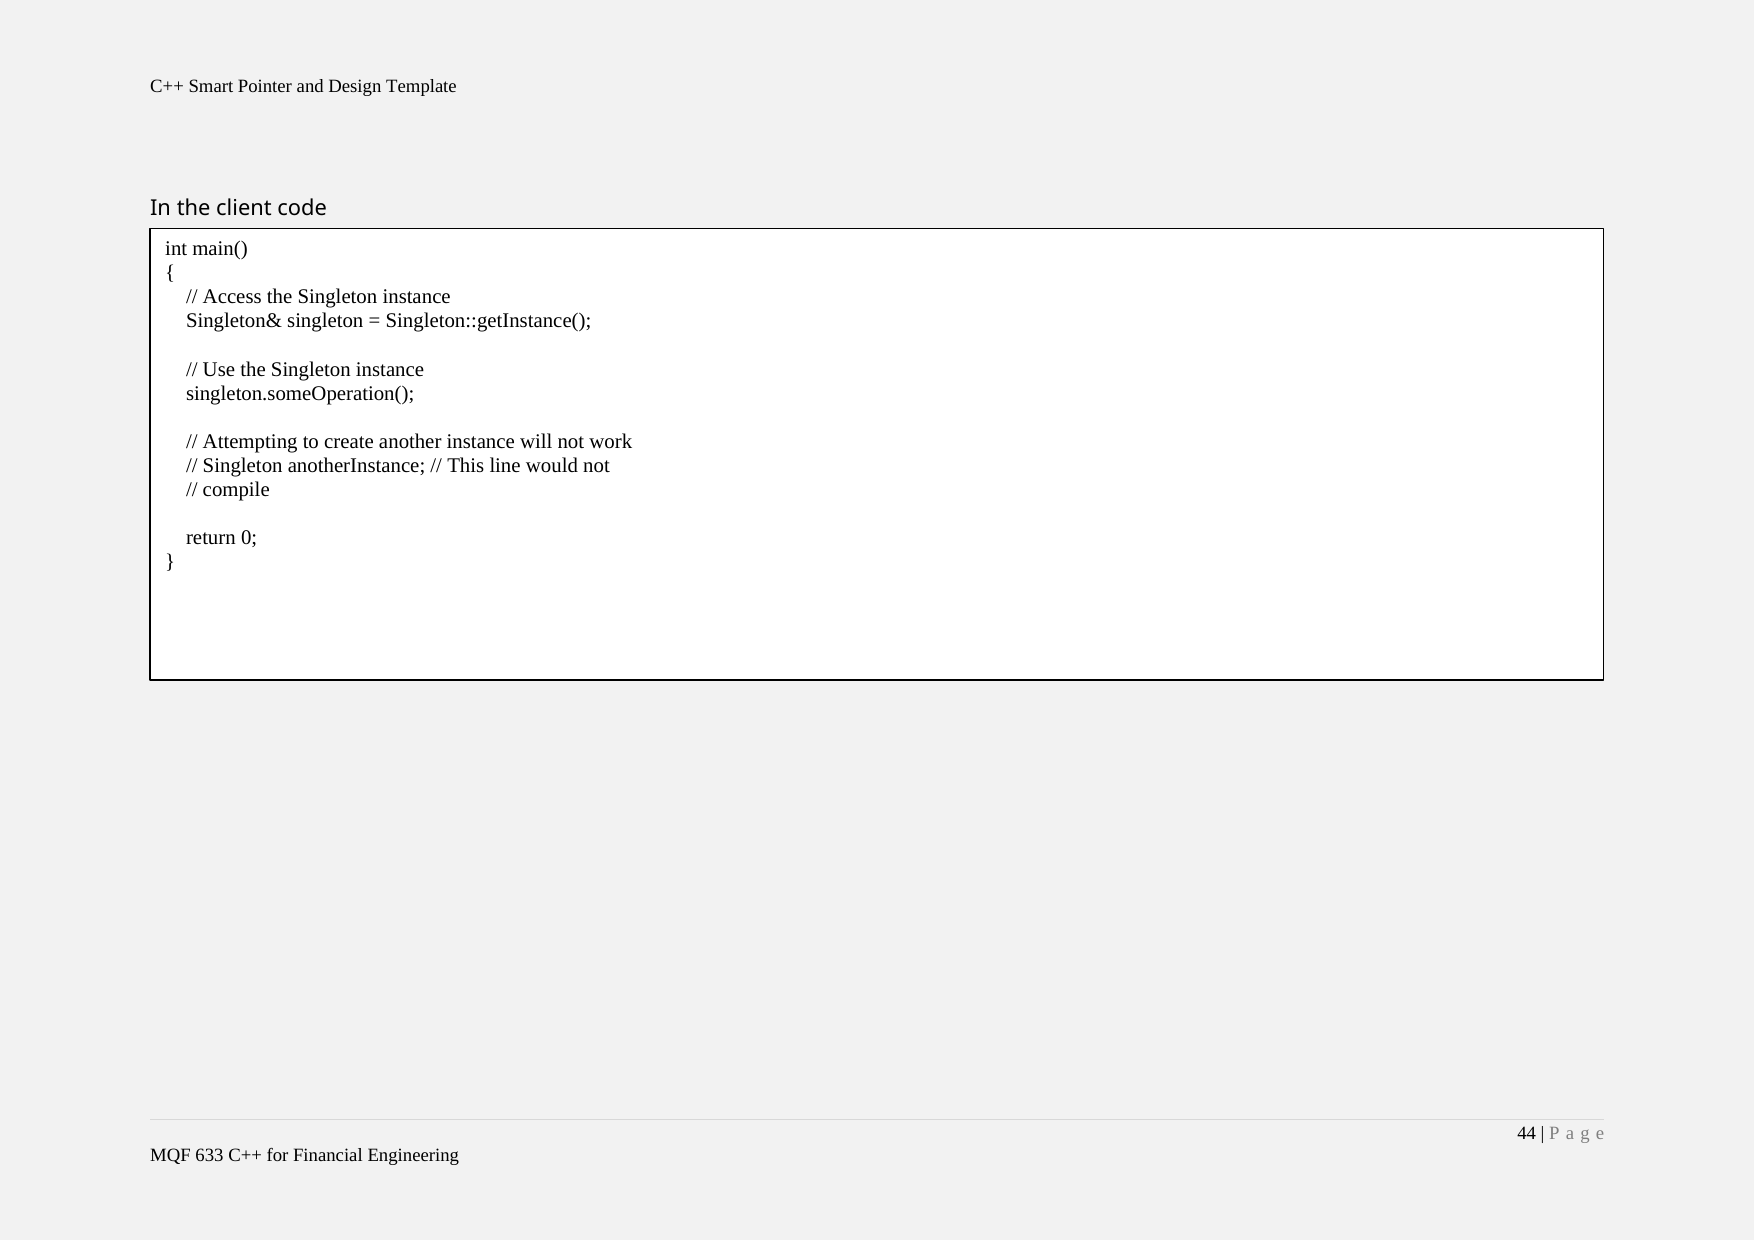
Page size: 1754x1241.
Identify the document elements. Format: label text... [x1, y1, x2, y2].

subtitle In the client code [150, 192, 1604, 221]
